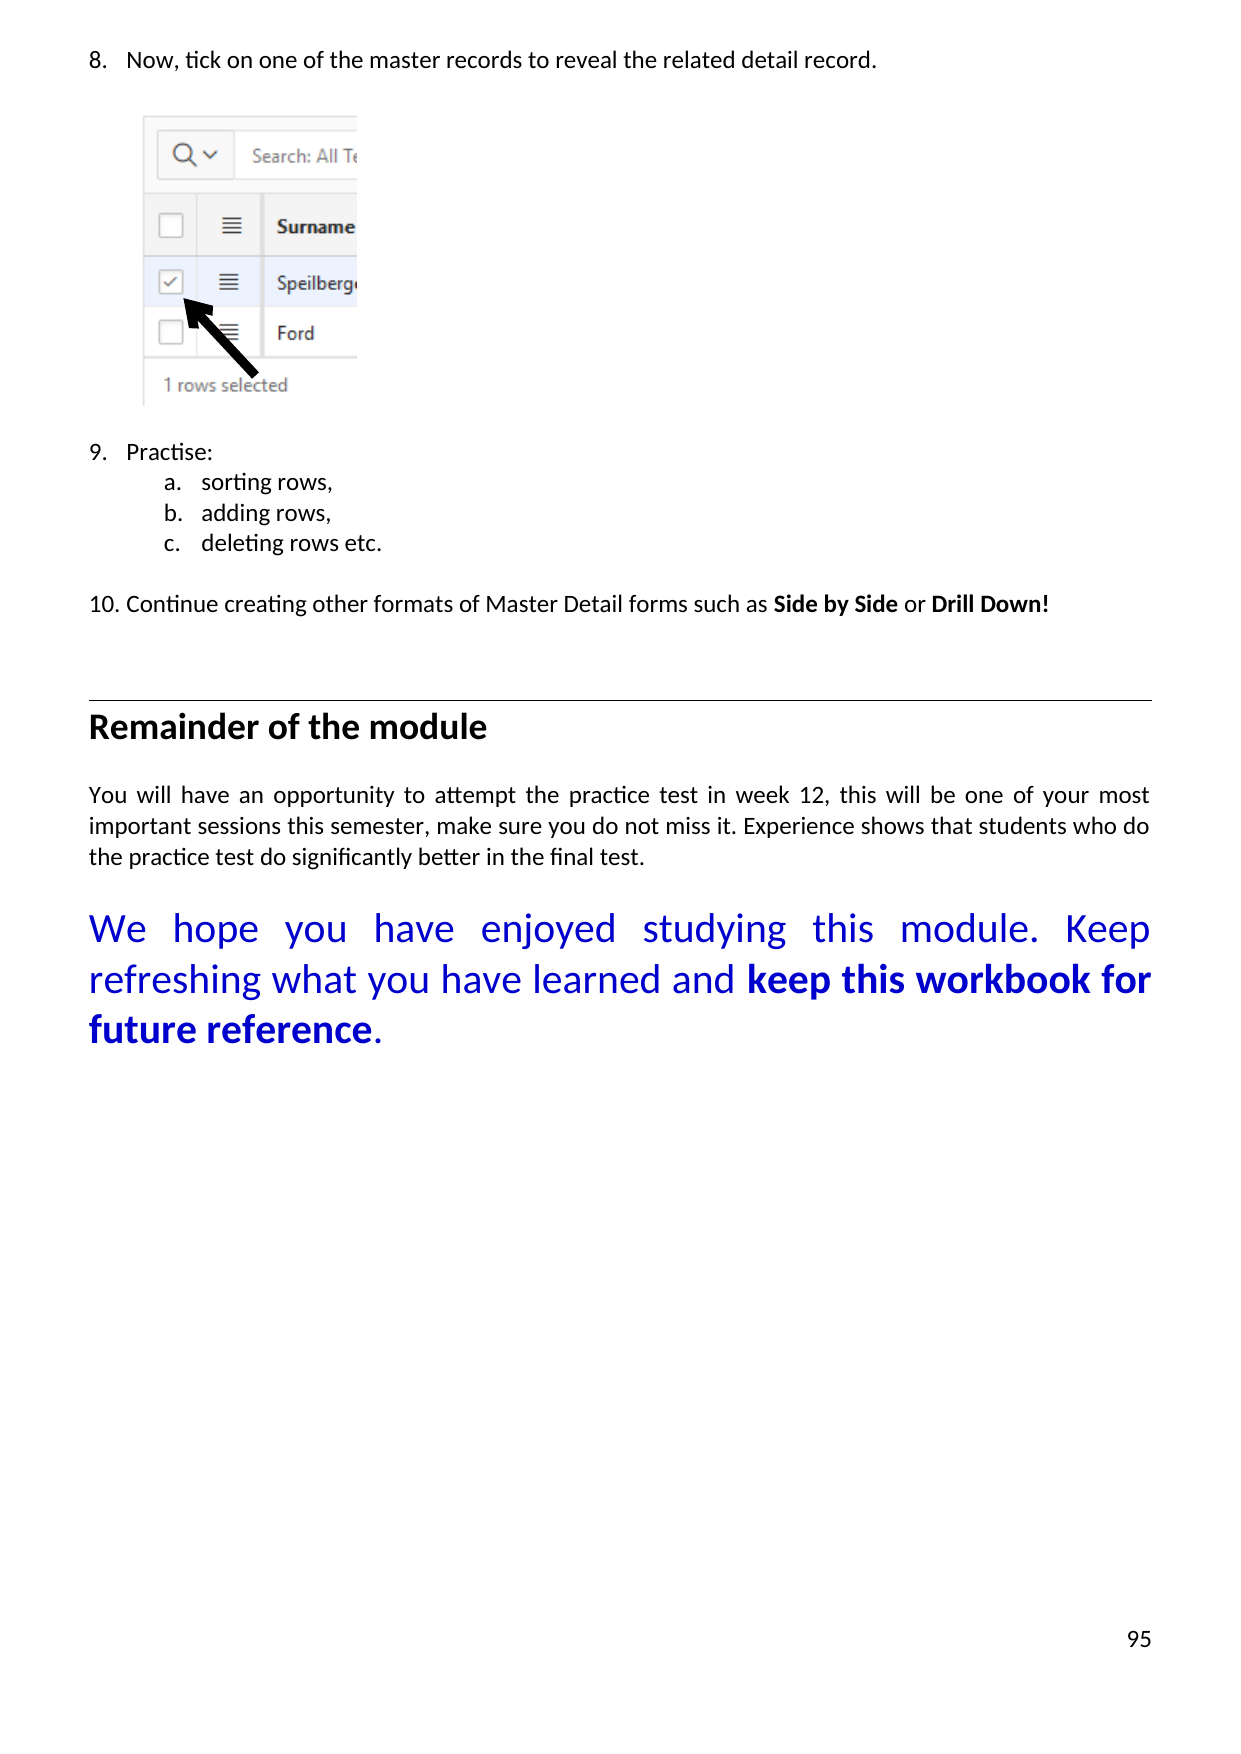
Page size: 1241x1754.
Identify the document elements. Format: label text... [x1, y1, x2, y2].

text Remainder of the module [89, 701, 1152, 749]
text You will have an opportunity to attempt the practice test in week 12, this will be one of your most important sessions this semester, make sure you do not miss it. Experience shows that students who do the practice test do significantly better in the final test. [89, 780, 1152, 871]
list deleting rows etc. [164, 527, 1152, 558]
text We hope you have enjoyed studying this module. Keep refreshing what you have learned and keep this workbook for future reference. [89, 902, 1152, 1054]
picture [126, 105, 357, 406]
list adding rows, [164, 497, 1152, 527]
list Practise: [89, 436, 1152, 466]
list Continue creating other formats of Master Detail forms such as Side by Side or Drill Down! [89, 588, 1152, 619]
list Now, tick on one of the master records to reveal the related detail record. [89, 44, 1152, 75]
list sorting rows, [164, 466, 1152, 497]
